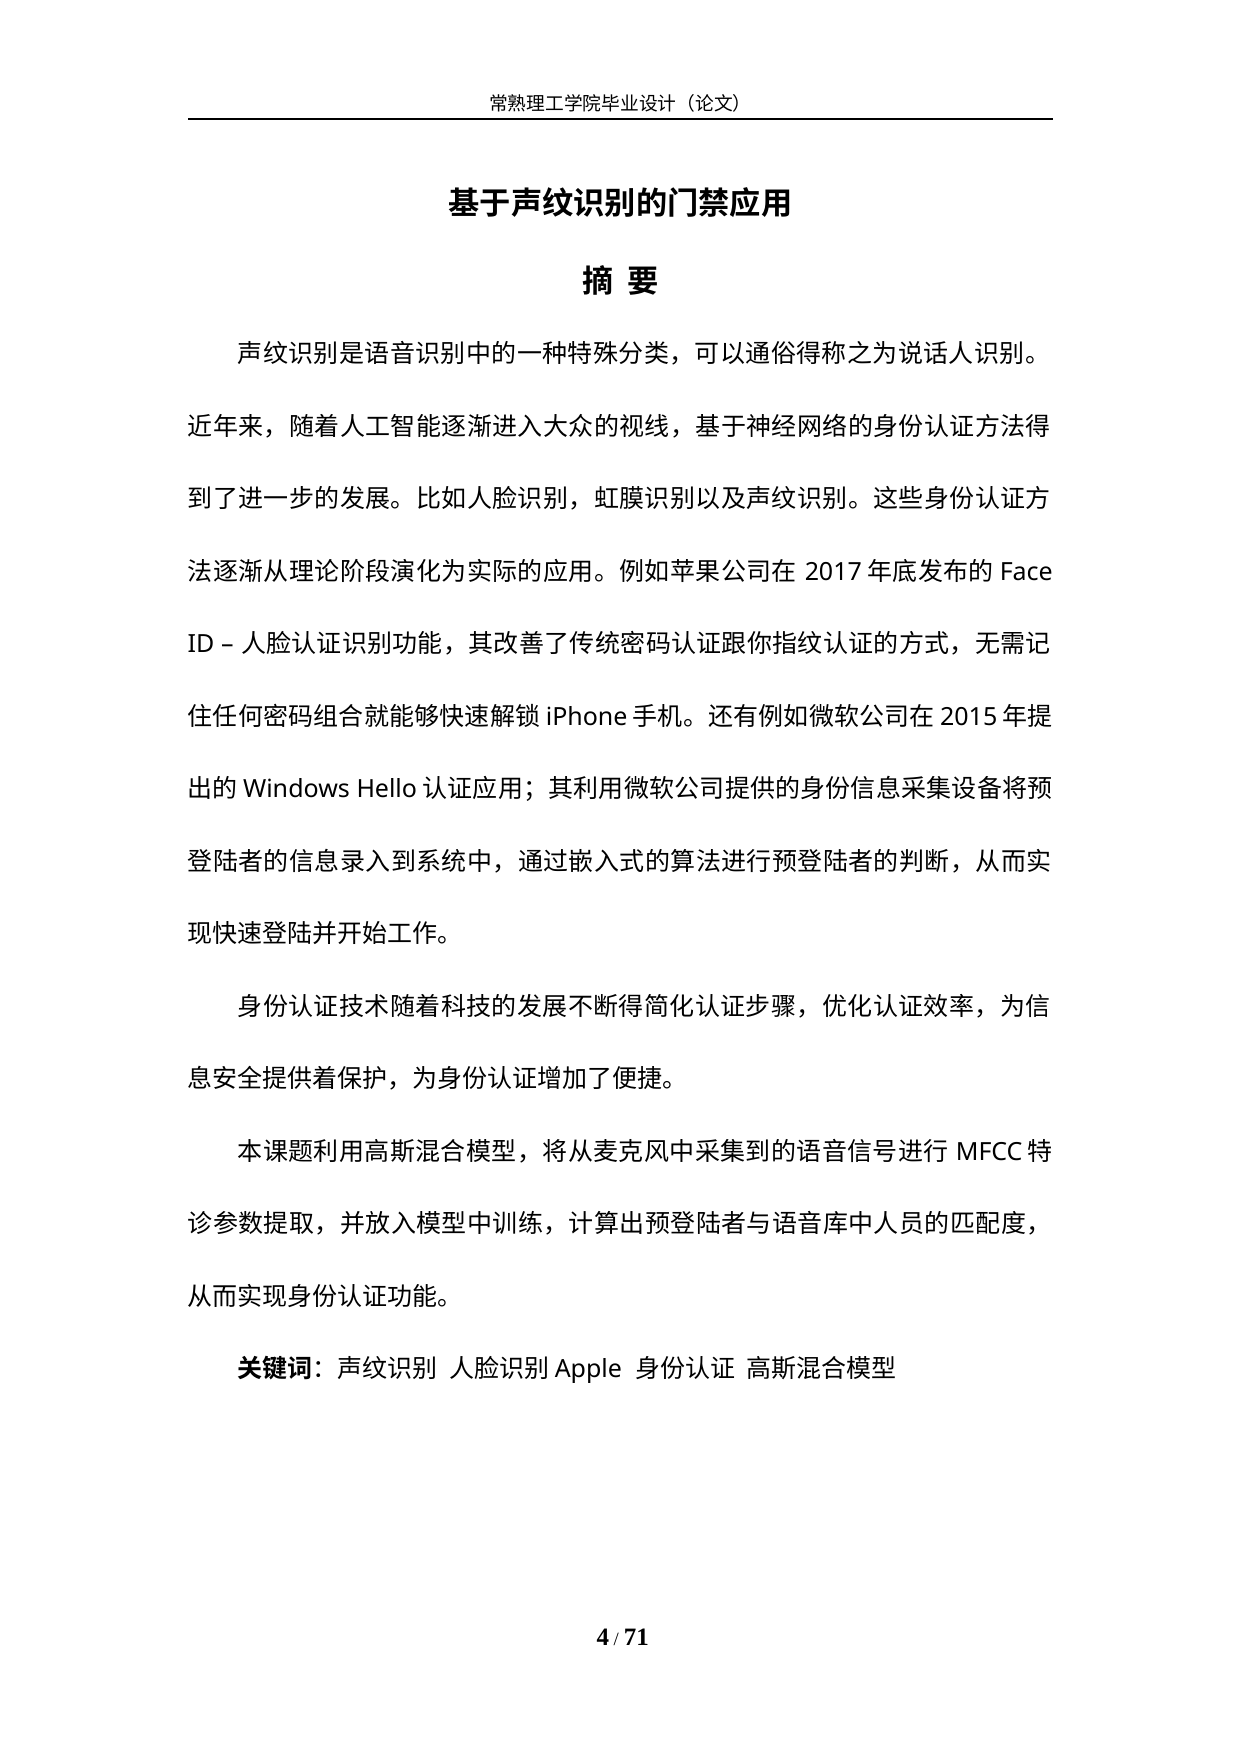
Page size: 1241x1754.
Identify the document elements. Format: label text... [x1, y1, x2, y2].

text 摘 要 [187, 256, 1053, 301]
text 本课题利用高斯混合模型，将从麦克风中采集到的语音信号进行MFCC特诊参数提取，并放入模型中训练，计算出预登陆者与语音库中人员的匹配度，从而实现身份认证功能。 [187, 1131, 1053, 1312]
text 关键词：声纹识别 人脸识别 Apple 身份认证 高斯混合模型 [187, 1349, 1053, 1385]
text 身份认证技术随着科技的发展不断得简化认证步骤，优化认证效率，为信息安全提供着保护，为身份认证增加了便捷。 [187, 986, 1053, 1095]
text 声纹识别是语音识别中的一种特殊分类，可以通俗得称之为说话人识别。近年来，随着人工智能逐渐进入大众的视线，基于神经网络的身份认证方法得到了进一步的发展。比如人脸识别，虹膜识别以及声纹识别。这些身份认证方法逐渐从理论阶段演化为实际的应用。例如苹果公司在2017年底发布的Face ID – 人脸认证识别功能，其改善了传统密码认证跟你指纹认证的方式，无需记住任何密码组合就能够快速解锁iPhone手机。还有例如微软公司在2015年提出的Windows Hello认证应用；其利用微软公司提供的身份信息采集设备将预登陆者的信息录入到系统中，通过嵌入式的算法进行预登陆者的判断，从而实现快速登陆并开始工作。 [187, 334, 1053, 950]
text 基于声纹识别的门禁应用 [187, 178, 1053, 223]
